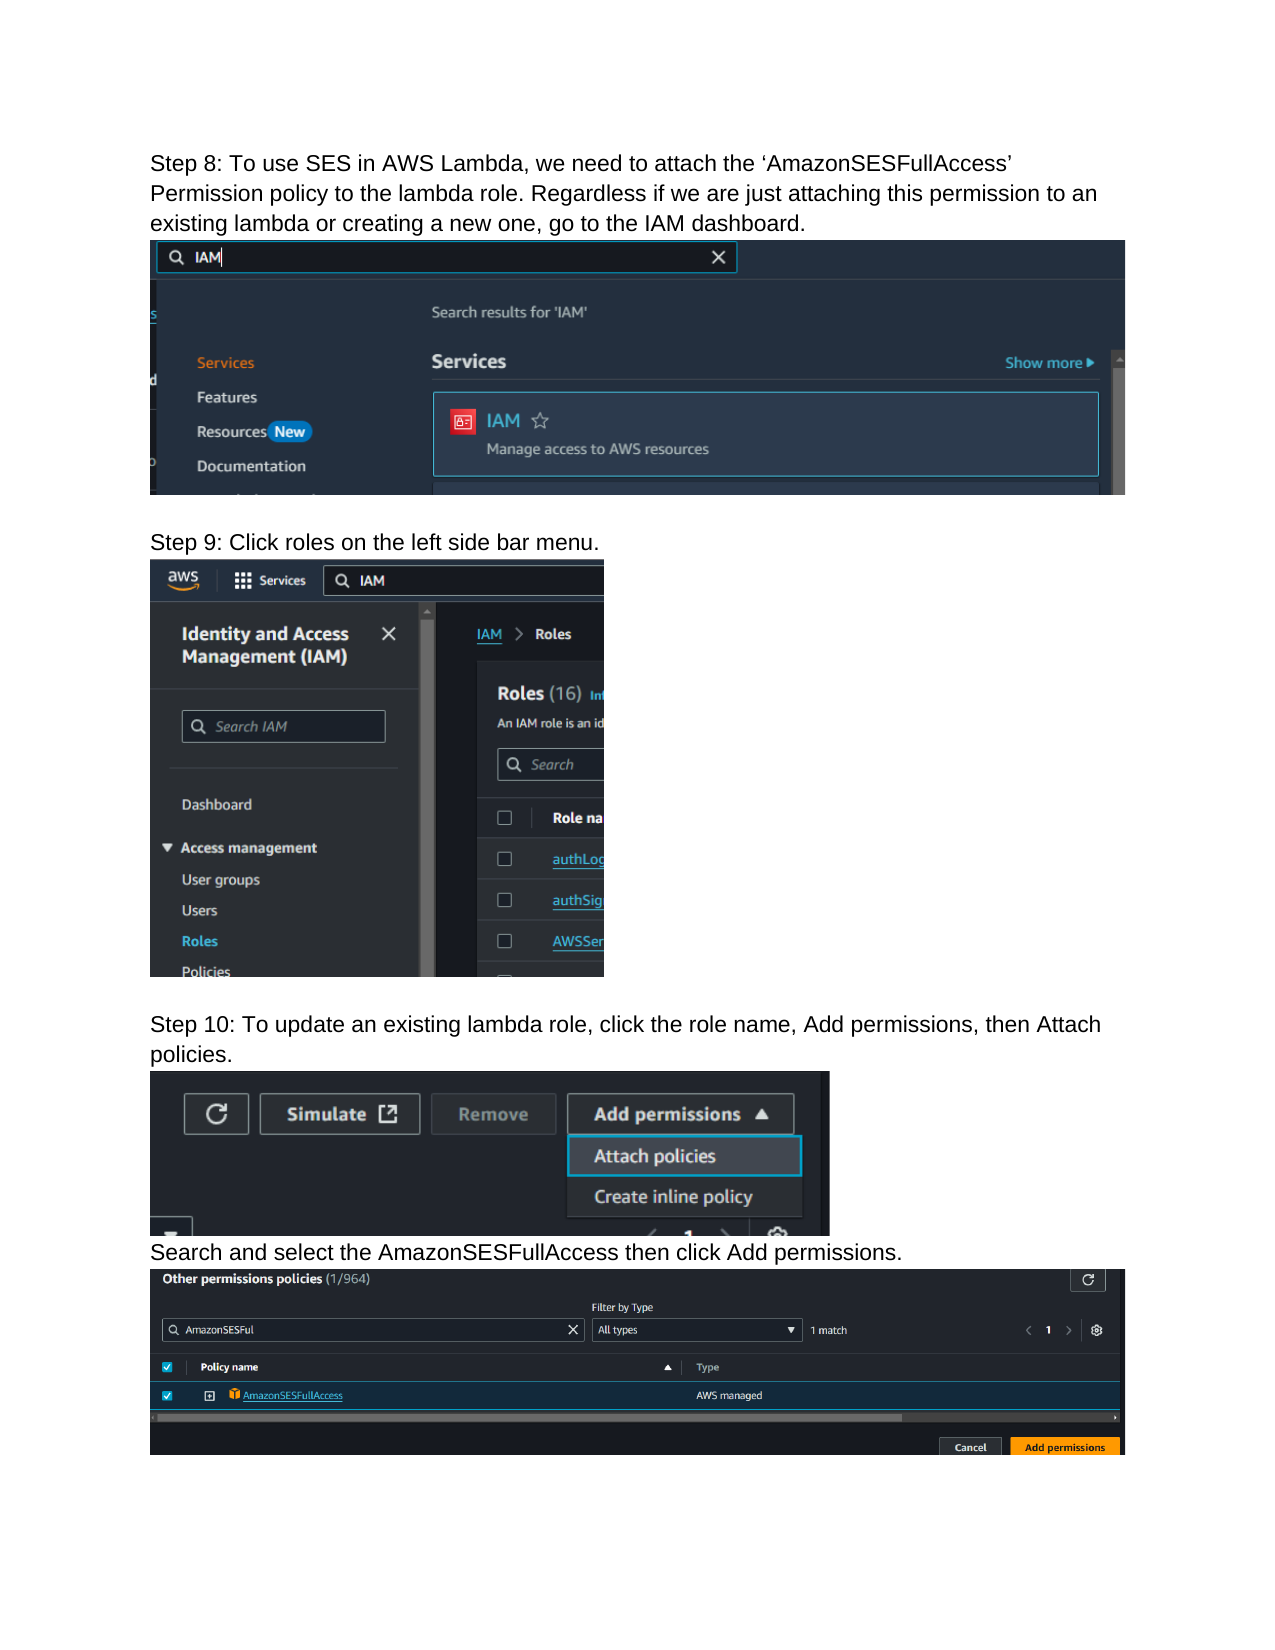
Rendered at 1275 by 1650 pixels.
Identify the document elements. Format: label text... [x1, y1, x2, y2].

picture [150, 1269, 1125, 1455]
text Step 9: Click roles on the left side bar menu. [150, 529, 1125, 555]
text Step 10: To update an existing lambda role, click the role name, Add permissions, then Attach policies. [150, 1011, 1125, 1068]
picture [150, 559, 604, 977]
text Step 8: To use SES in AWS Lambda, we need to attach the ‘AmazonSESFullAccess’ Permission policy to the lambda role. Regardless if we are just attaching this permission to an existing lambda or creating a new one, go to the IAM dashboard. [150, 150, 1125, 237]
picture [150, 240, 1125, 495]
text Search and select the AmazonSESFullAccess then click Add permissions. [150, 1239, 1125, 1265]
picture [150, 1071, 830, 1236]
